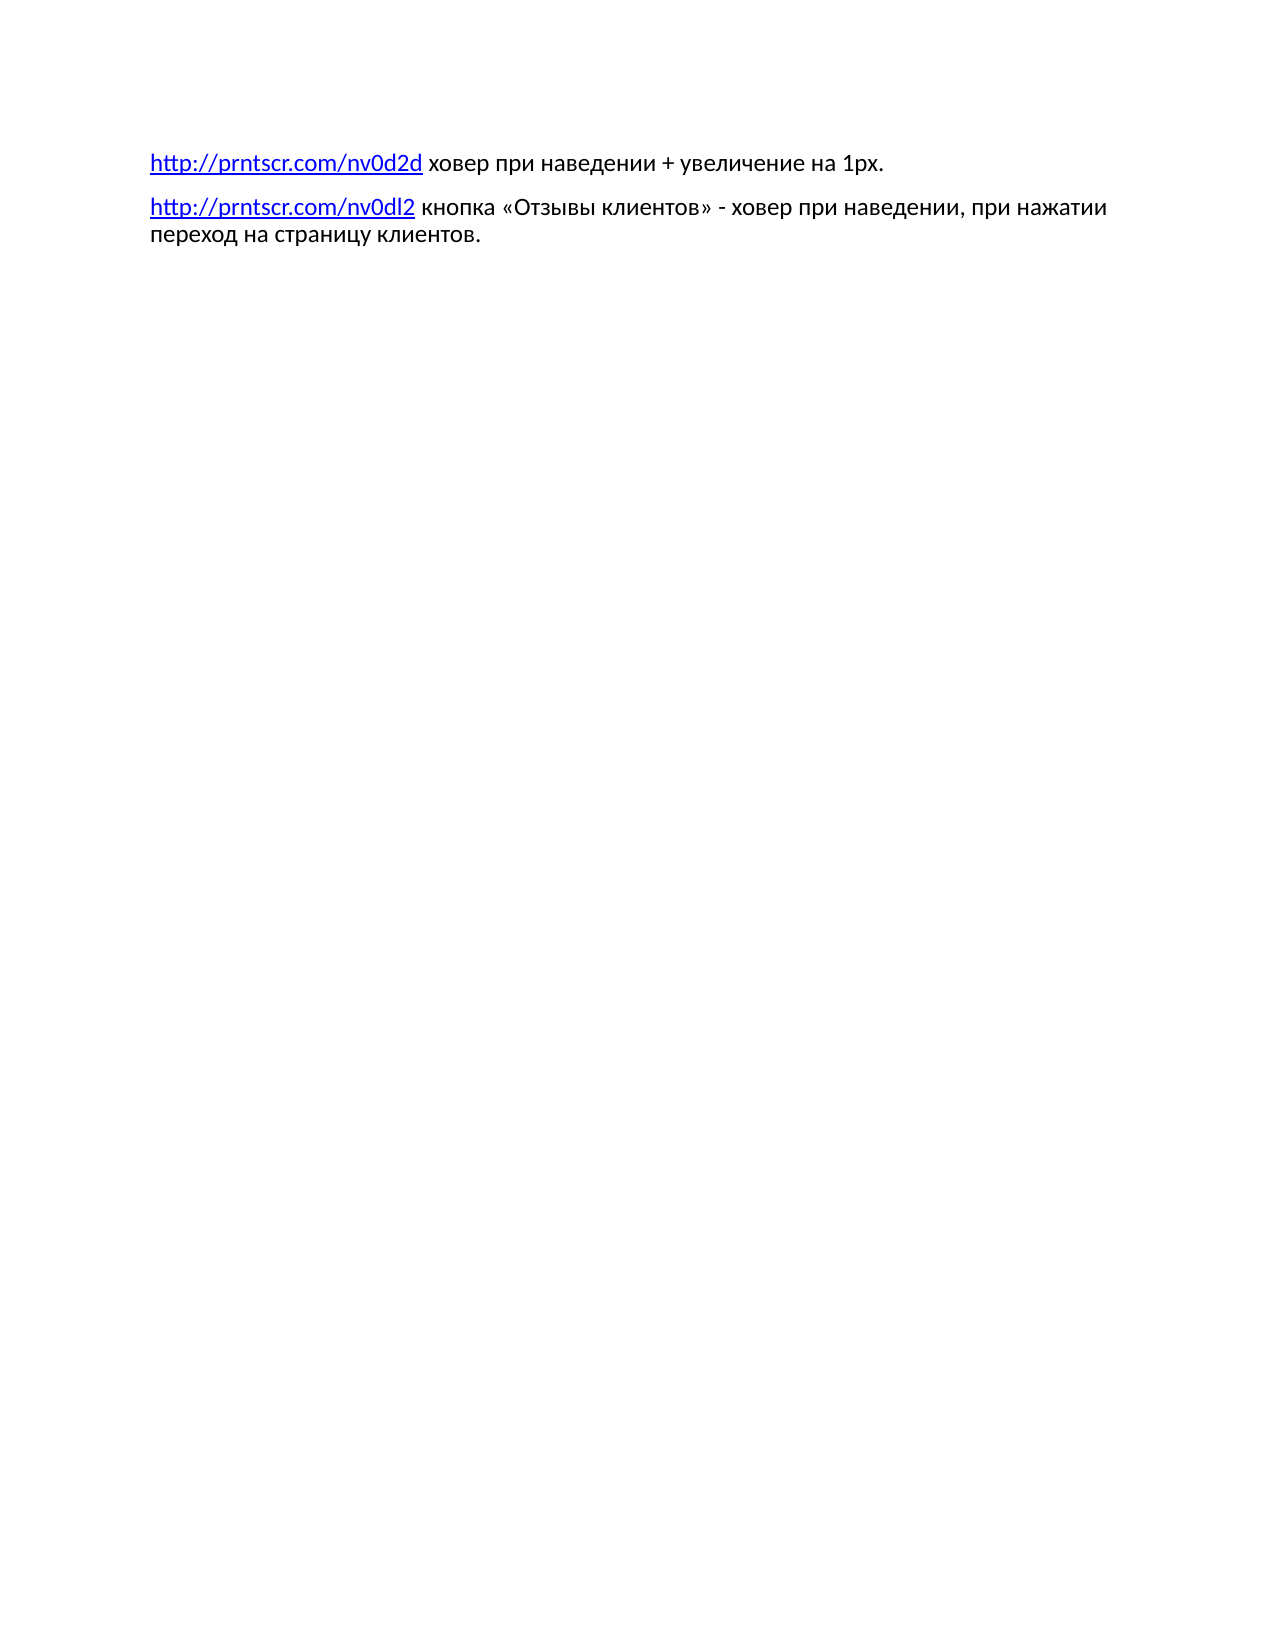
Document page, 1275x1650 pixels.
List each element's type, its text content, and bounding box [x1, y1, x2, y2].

text http://prntscr.com/nv0dl2 кнопка «Отзывы клиентов» - ховер при наведении, при нажатии переход на страницу клиентов. [150, 194, 1125, 248]
text http://prntscr.com/nv0d2d ховер при наведении + увеличение на 1рх. [150, 150, 1125, 177]
